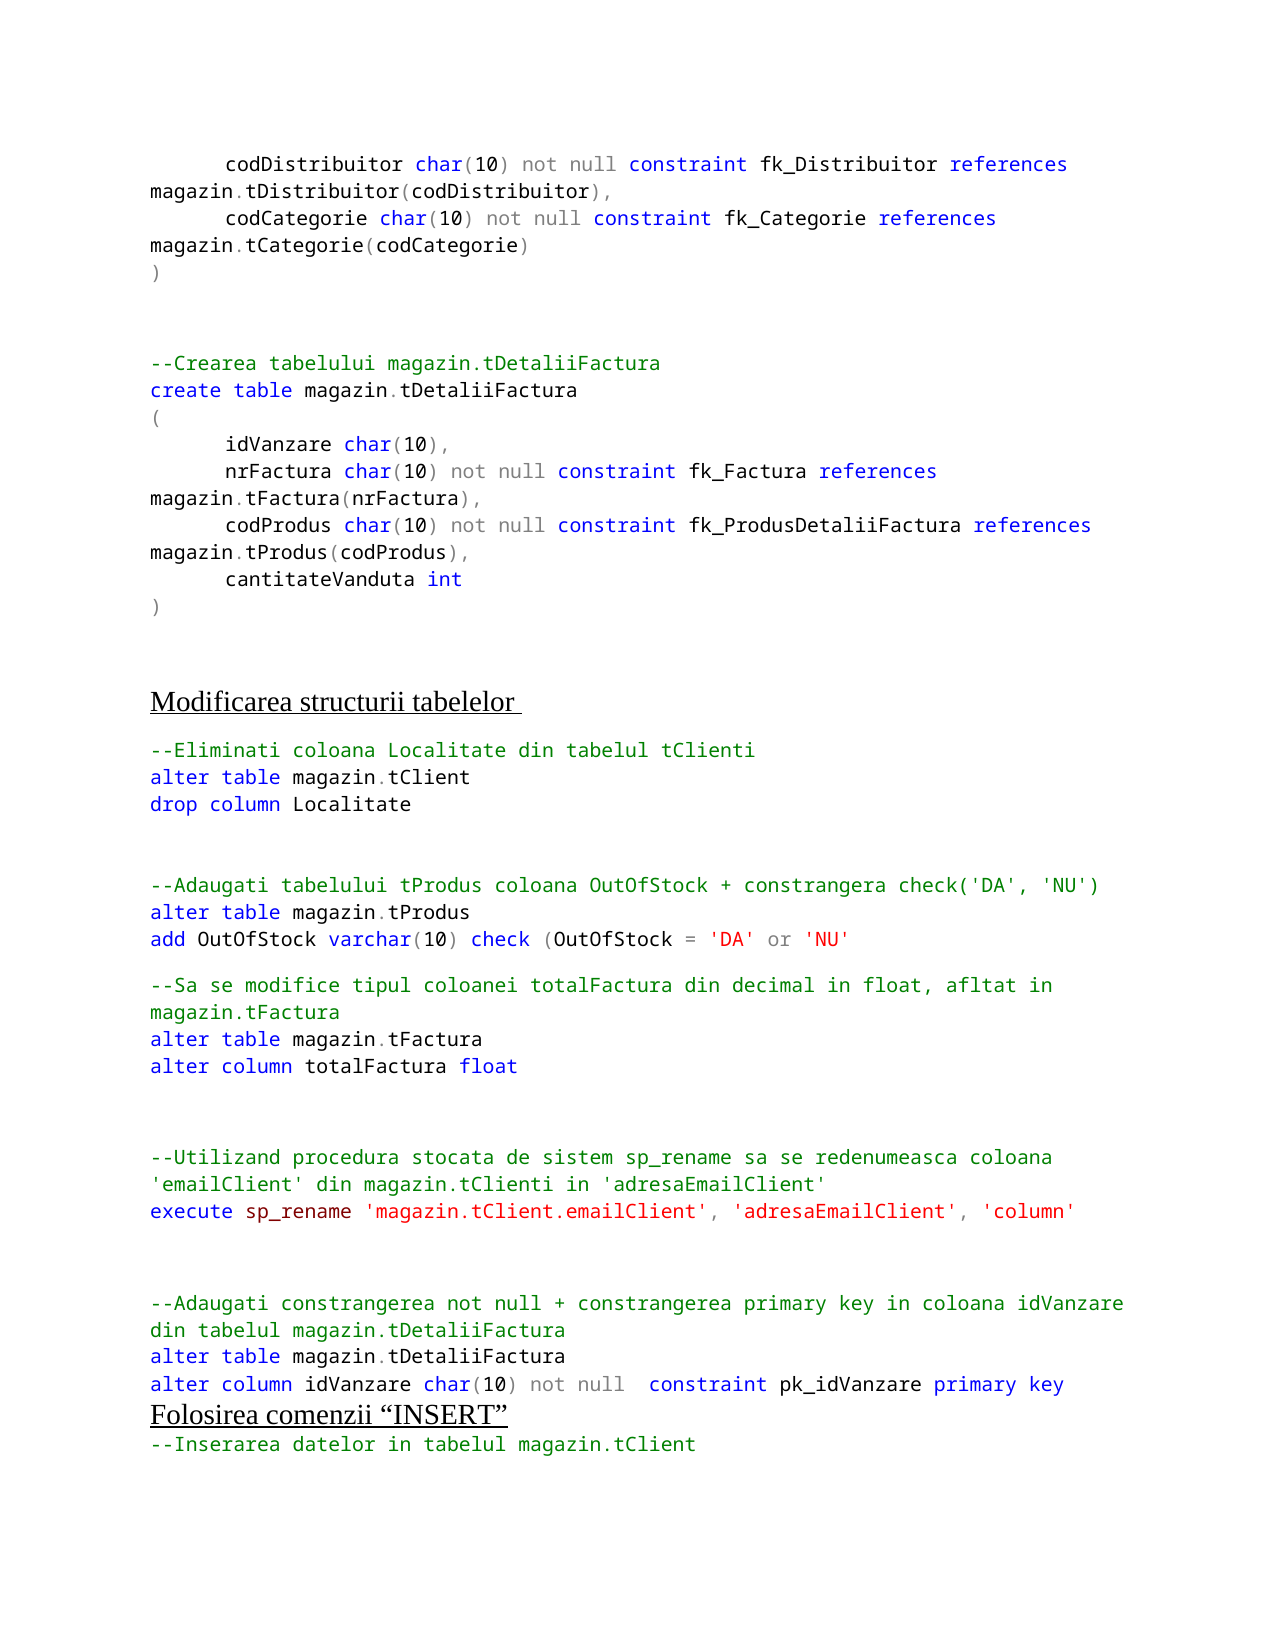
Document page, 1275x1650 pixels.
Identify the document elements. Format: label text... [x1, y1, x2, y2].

text codCategorie char(10) not null constraint fk_Categorie references magazin.tCategorie(codCategorie) [150, 204, 1125, 258]
text --Sa se modifice tipul coloanei totalFactura din decimal in float, afltat in magazin.tFactura [150, 971, 1125, 1025]
text cantitateVanduta int [150, 565, 1125, 592]
text execute sp_rename 'magazin.tClient.emailClient', 'adresaEmailClient', 'column' [150, 1197, 1125, 1224]
text idVanzare char(10), [150, 430, 1125, 457]
text codProdus char(10) not null constraint fk_ProdusDetaliiFactura references magazin.tProdus(codProdus), [150, 511, 1125, 565]
text alter column idVanzare char(10) not null constraint pk_idVanzare primary key [150, 1370, 1125, 1397]
text --Inserarea datelor in tabelul magazin.tClient [150, 1430, 1125, 1457]
text --Crearea tabelului magazin.tDetaliiFactura [150, 349, 1125, 376]
text ( [150, 403, 1125, 430]
text Modificarea structurii tabelelor [150, 684, 1125, 717]
text create table magazin.tDetaliiFactura [150, 376, 1125, 403]
text ) [150, 592, 1125, 619]
text --Eliminati coloana Localitate din tabelul tClienti [150, 736, 1125, 763]
text alter table magazin.tClient [150, 763, 1125, 790]
text add OutOfStock varchar(10) check (OutOfStock = 'DA' or 'NU' [150, 925, 1125, 952]
text drop column Localitate [150, 790, 1125, 817]
text Folosirea comenzii “INSERT” [150, 1397, 1125, 1430]
text --Utilizand procedura stocata de sistem sp_rename sa se redenumeasca coloana 'emailClient' din magazin.tClienti in 'adresaEmailClient' [150, 1143, 1125, 1197]
text ) [150, 258, 1125, 285]
text nrFactura char(10) not null constraint fk_Factura references magazin.tFactura(nrFactura), [150, 457, 1125, 511]
text alter table magazin.tDetaliiFactura [150, 1343, 1125, 1370]
text codDistribuitor char(10) not null constraint fk_Distribuitor references magazin.tDistribuitor(codDistribuitor), [150, 150, 1125, 204]
text alter table magazin.tProdus [150, 898, 1125, 925]
text alter column totalFactura float [150, 1052, 1125, 1079]
text alter table magazin.tFactura [150, 1025, 1125, 1052]
text --Adaugati tabelului tProdus coloana OutOfStock + constrangera check('DA', 'NU') [150, 871, 1125, 898]
text --Adaugati constrangerea not null + constrangerea primary key in coloana idVanzare din tabelul magazin.tDetaliiFactura [150, 1289, 1125, 1343]
